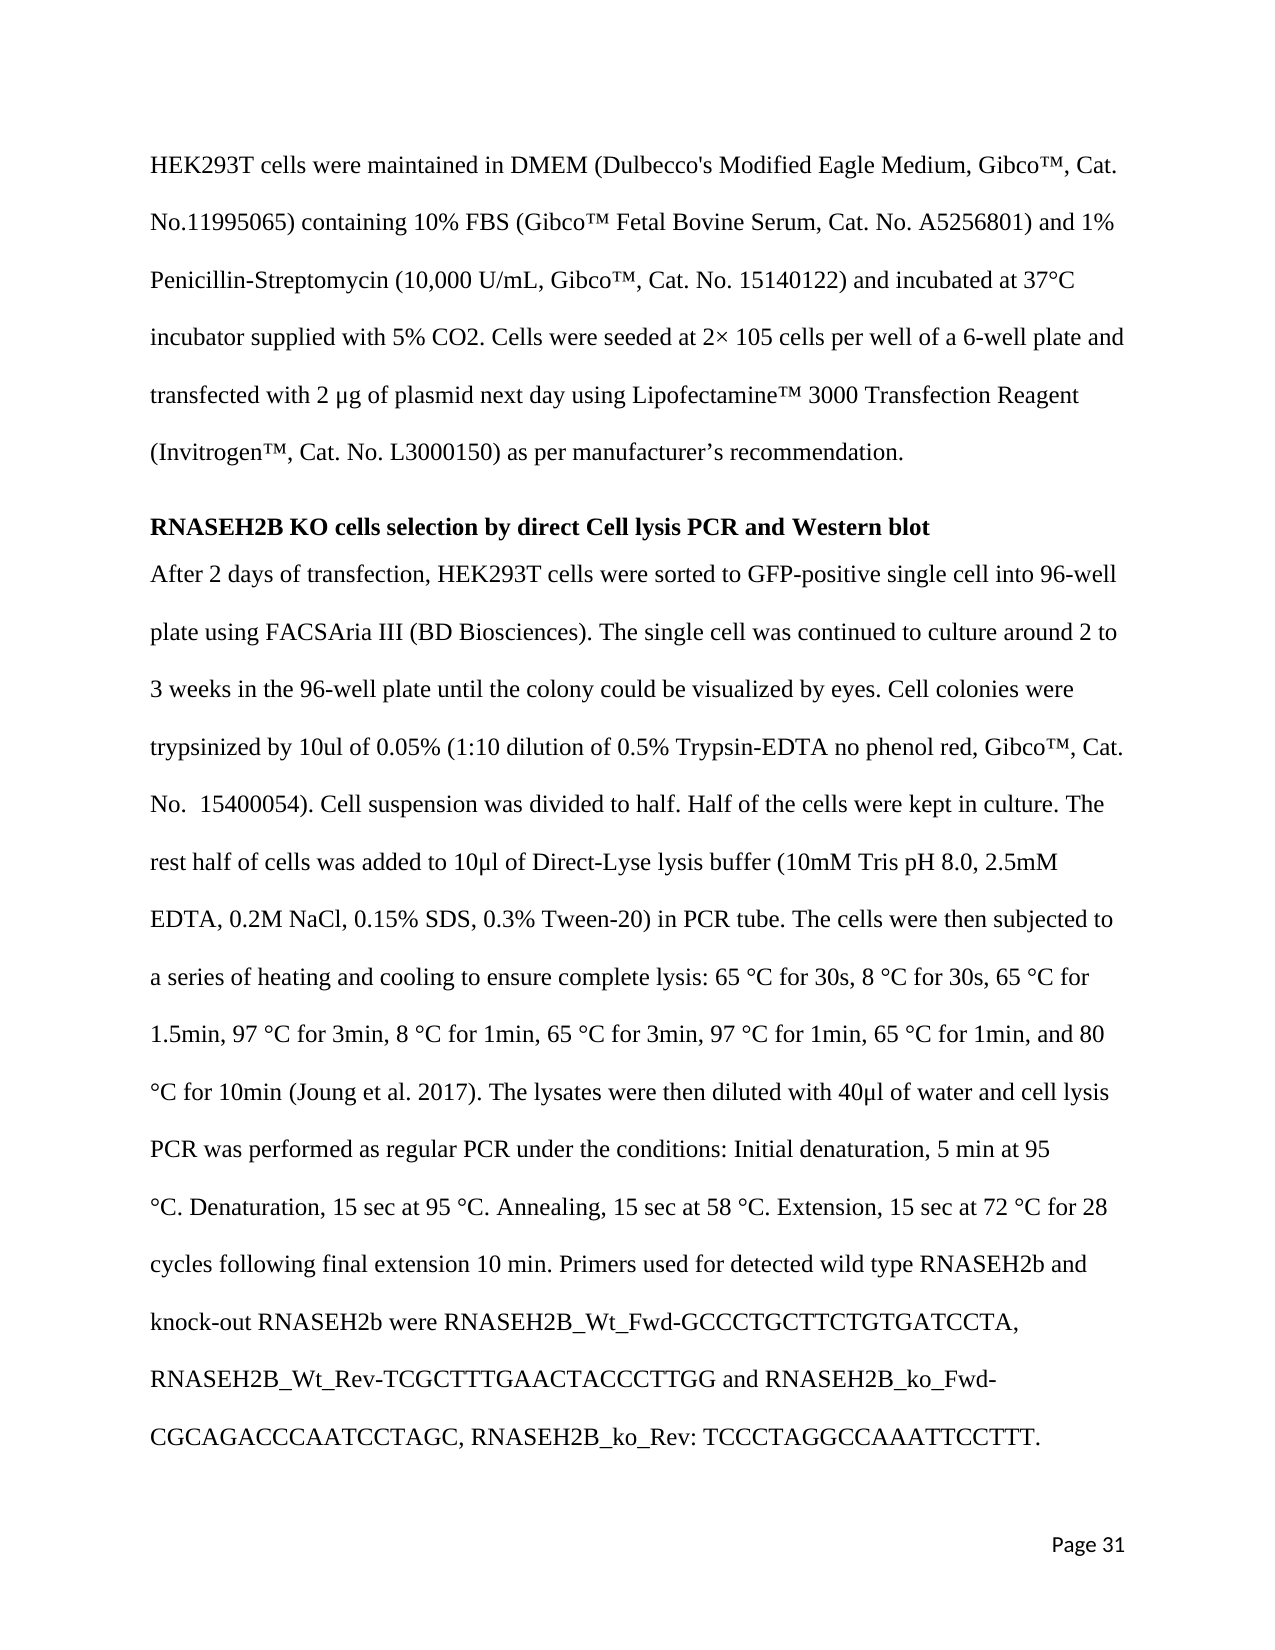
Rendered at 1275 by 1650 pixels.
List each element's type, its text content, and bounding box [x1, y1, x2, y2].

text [150, 559, 1125, 1451]
text RNASEH2B KO cells selection by direct Cell lysis PCR and Western blot [792, 512, 1125, 540]
text HEK293T cells were maintained in DMEM (Dulbecco's Modified Eagle Medium, Gibco™, Cat. No.11995065) containing 10% FBS (Gibco™ Fetal Bovine Serum, Cat. No. A5256801) and 1% Penicillin-Streptomycin (10,000 U/mL, Gibco™, Cat. No. 15140122) and incubated at 37°C incubator supplied with 5% CO2. Cells were seeded at 2× 105 cells per well of a 6-well plate and transfected with 2 μg of plasmid next day using Lipofectamine™ 3000 Transfection Reagent (Invitrogen™, Cat. No. L3000150) as per manufacturer’s recommendation. [150, 150, 1125, 466]
